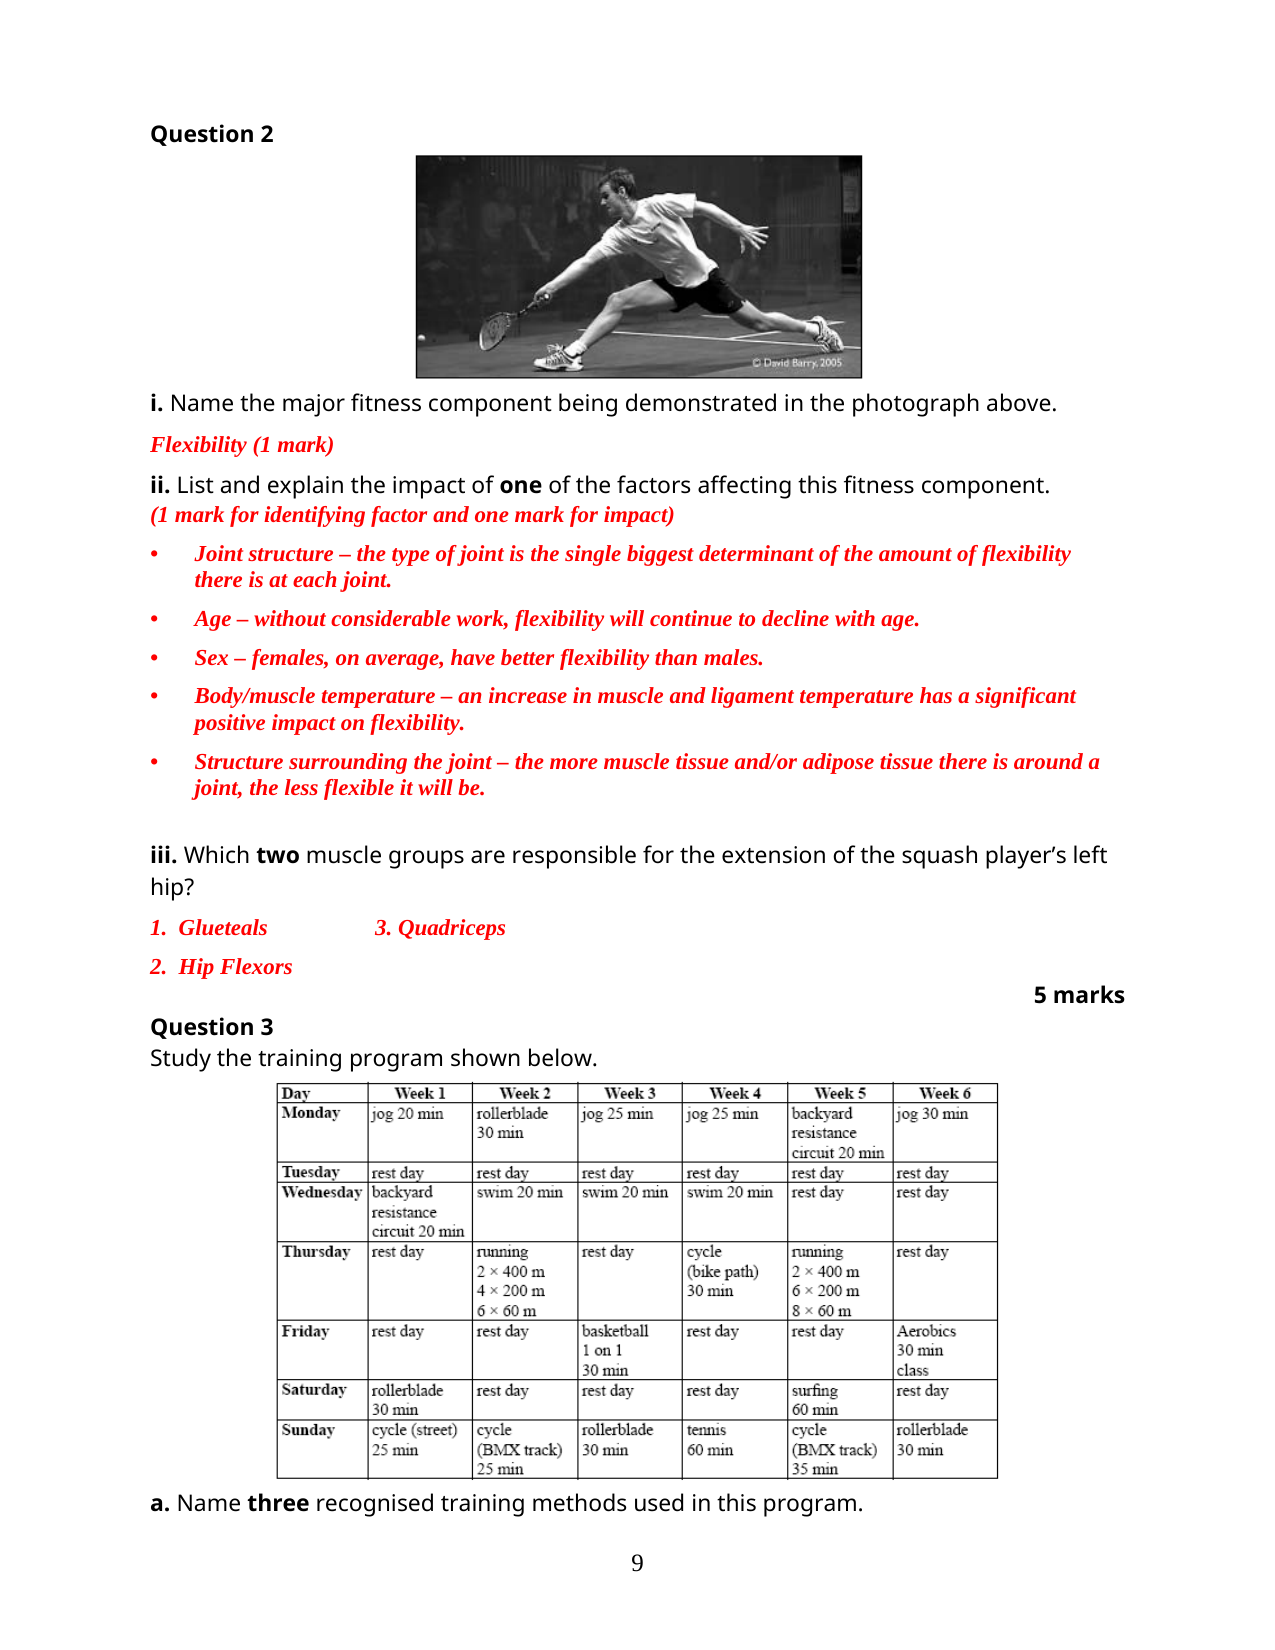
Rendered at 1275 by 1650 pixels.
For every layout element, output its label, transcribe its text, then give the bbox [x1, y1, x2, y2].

text • Structure surrounding the joint – the more muscle tissue and/or adipose tissue there is around a joint, the less flexible it will be. [150, 748, 1125, 800]
text Flexibility (1 mark) [150, 431, 1125, 457]
text 2. Hip Flexors [150, 953, 1125, 979]
text • Joint structure – the type of joint is the single biggest determinant of the amount of flexibility there is at each joint. [150, 539, 1125, 592]
text • Body/muscle temperature – an increase in muscle and ligament temperature has a significant positive impact on flexibility. [150, 682, 1125, 735]
text 5 marks [150, 979, 1125, 1011]
text • Age – without considerable work, flexibility will continue to decline with age. [150, 605, 1125, 631]
text Study the training program shown below. [150, 1042, 1125, 1073]
text 1. Glueteals 3. Quadriceps [150, 914, 1125, 941]
text iii. Which two muscle groups are responsible for the extension of the squash player’s left hip? [150, 839, 1125, 902]
text i. Name the major fitness component being demonstrated in the photograph above. [150, 387, 1125, 418]
text Question 3 [150, 1011, 1125, 1042]
text (1 mark for identifying factor and one mark for impact) [150, 501, 1125, 527]
text • Sex – females, on average, have better flexibility than males. [150, 644, 1125, 670]
text a. Name three recognised training methods used in this program. [150, 1487, 1125, 1518]
text ii. List and explain the impact of one of the factors affecting this fitness component. [150, 469, 1125, 501]
text Question 2 [150, 118, 1125, 149]
